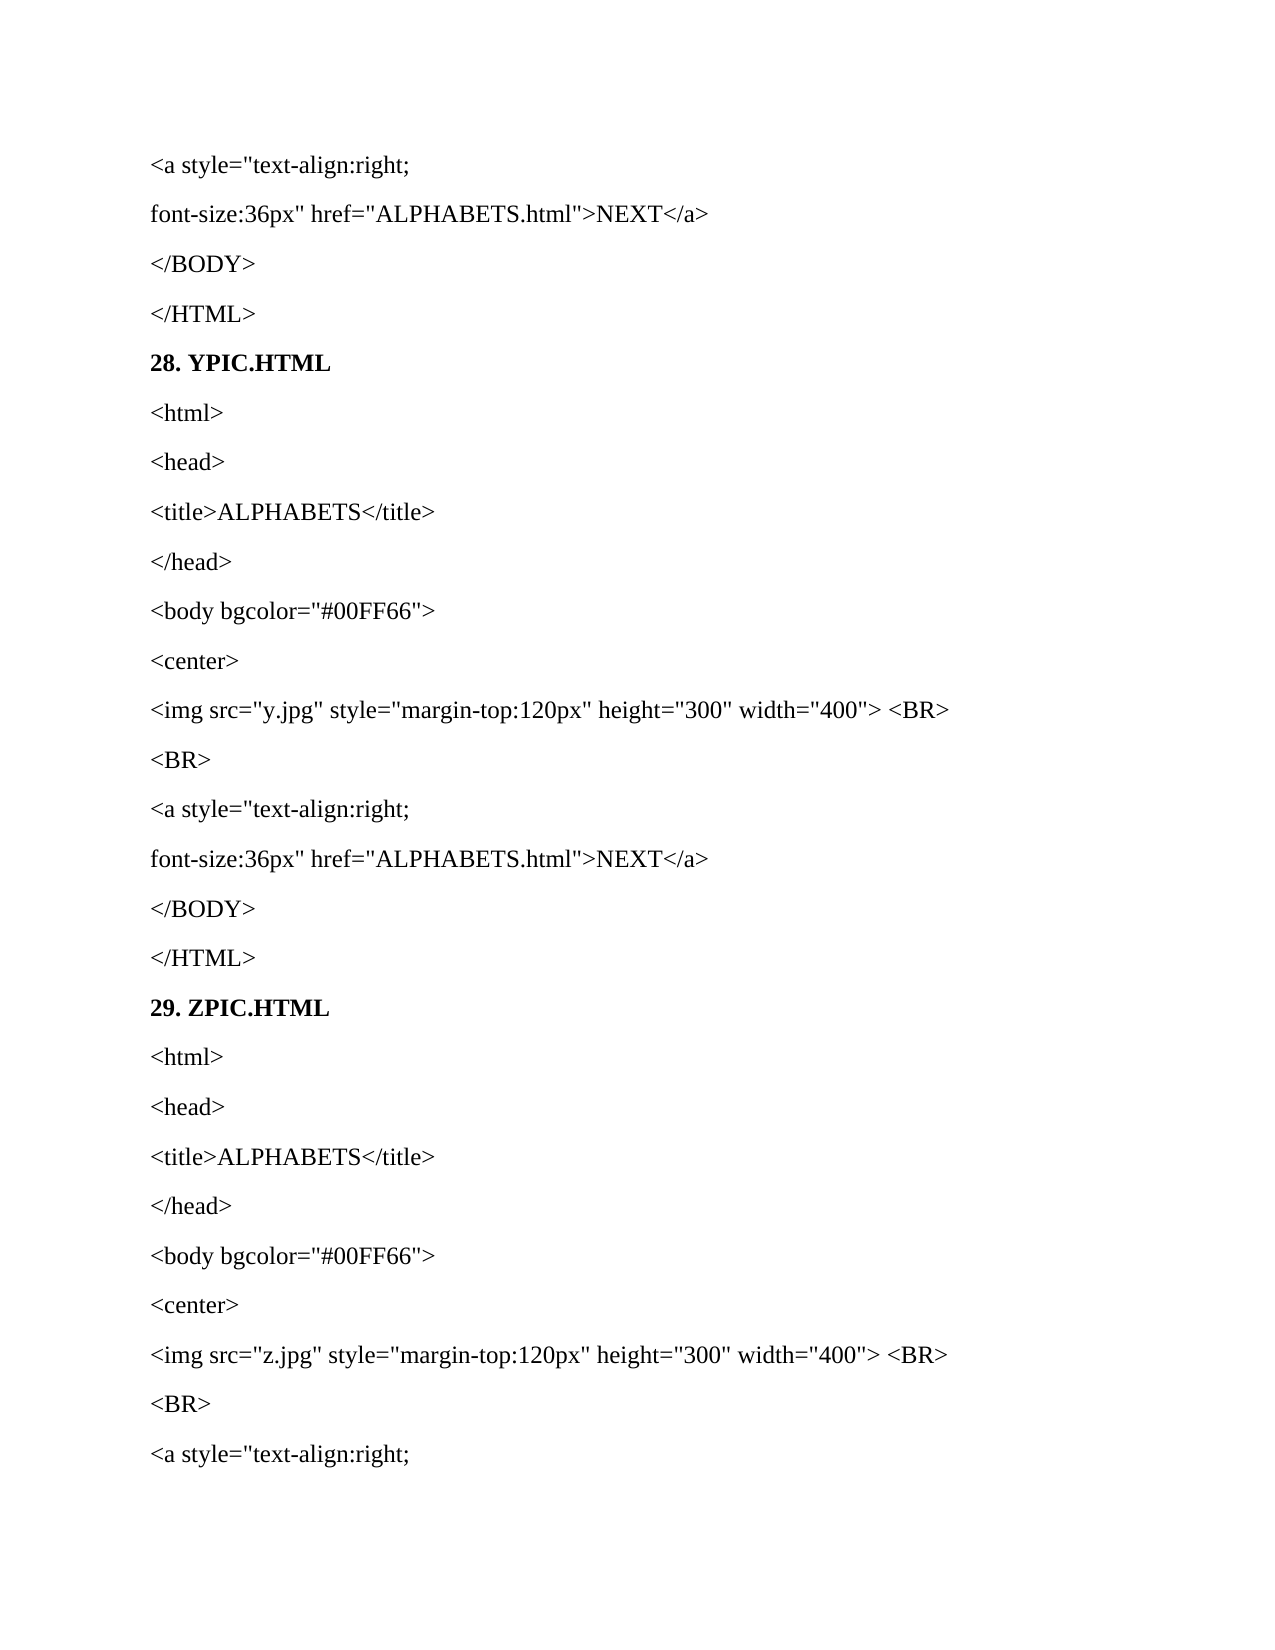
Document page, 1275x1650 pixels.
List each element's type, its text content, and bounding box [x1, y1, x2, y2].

text </head> [150, 547, 1125, 575]
text <body bgcolor="#00FF66"> [150, 596, 1125, 625]
text <a style="text-align:right; [150, 150, 1125, 179]
text </HTML> [150, 943, 1125, 972]
text font-size:36px" href="ALPHABETS.html">NEXT</a> [150, 844, 1125, 873]
text 28. YPIC.HTML [150, 348, 1125, 377]
text <img src="z.jpg" style="margin-top:120px" height="300" width="400"> <BR> [150, 1340, 1125, 1369]
text </BODY> [150, 249, 1125, 278]
text <title>ALPHABETS</title> [150, 1142, 1125, 1170]
text <a style="text-align:right; [150, 1439, 1125, 1468]
text </BODY> [150, 894, 1125, 922]
text <center> [150, 646, 1125, 674]
text </HTML> [150, 299, 1125, 327]
text <BR> [150, 745, 1125, 774]
text font-size:36px" href="ALPHABETS.html">NEXT</a> [150, 199, 1125, 228]
text <a style="text-align:right; [150, 794, 1125, 823]
text <center> [150, 1290, 1125, 1319]
text <title>ALPHABETS</title> [150, 497, 1125, 526]
text <head> [150, 1092, 1125, 1121]
text <BR> [150, 1389, 1125, 1418]
text </head> [150, 1191, 1125, 1220]
text <head> [150, 447, 1125, 476]
text <body bgcolor="#00FF66"> [150, 1241, 1125, 1269]
text <html> [150, 398, 1125, 427]
text <html> [150, 1042, 1125, 1071]
text 29. ZPIC.HTML [150, 993, 1125, 1022]
text <img src="y.jpg" style="margin-top:120px" height="300" width="400"> <BR> [150, 695, 1125, 724]
